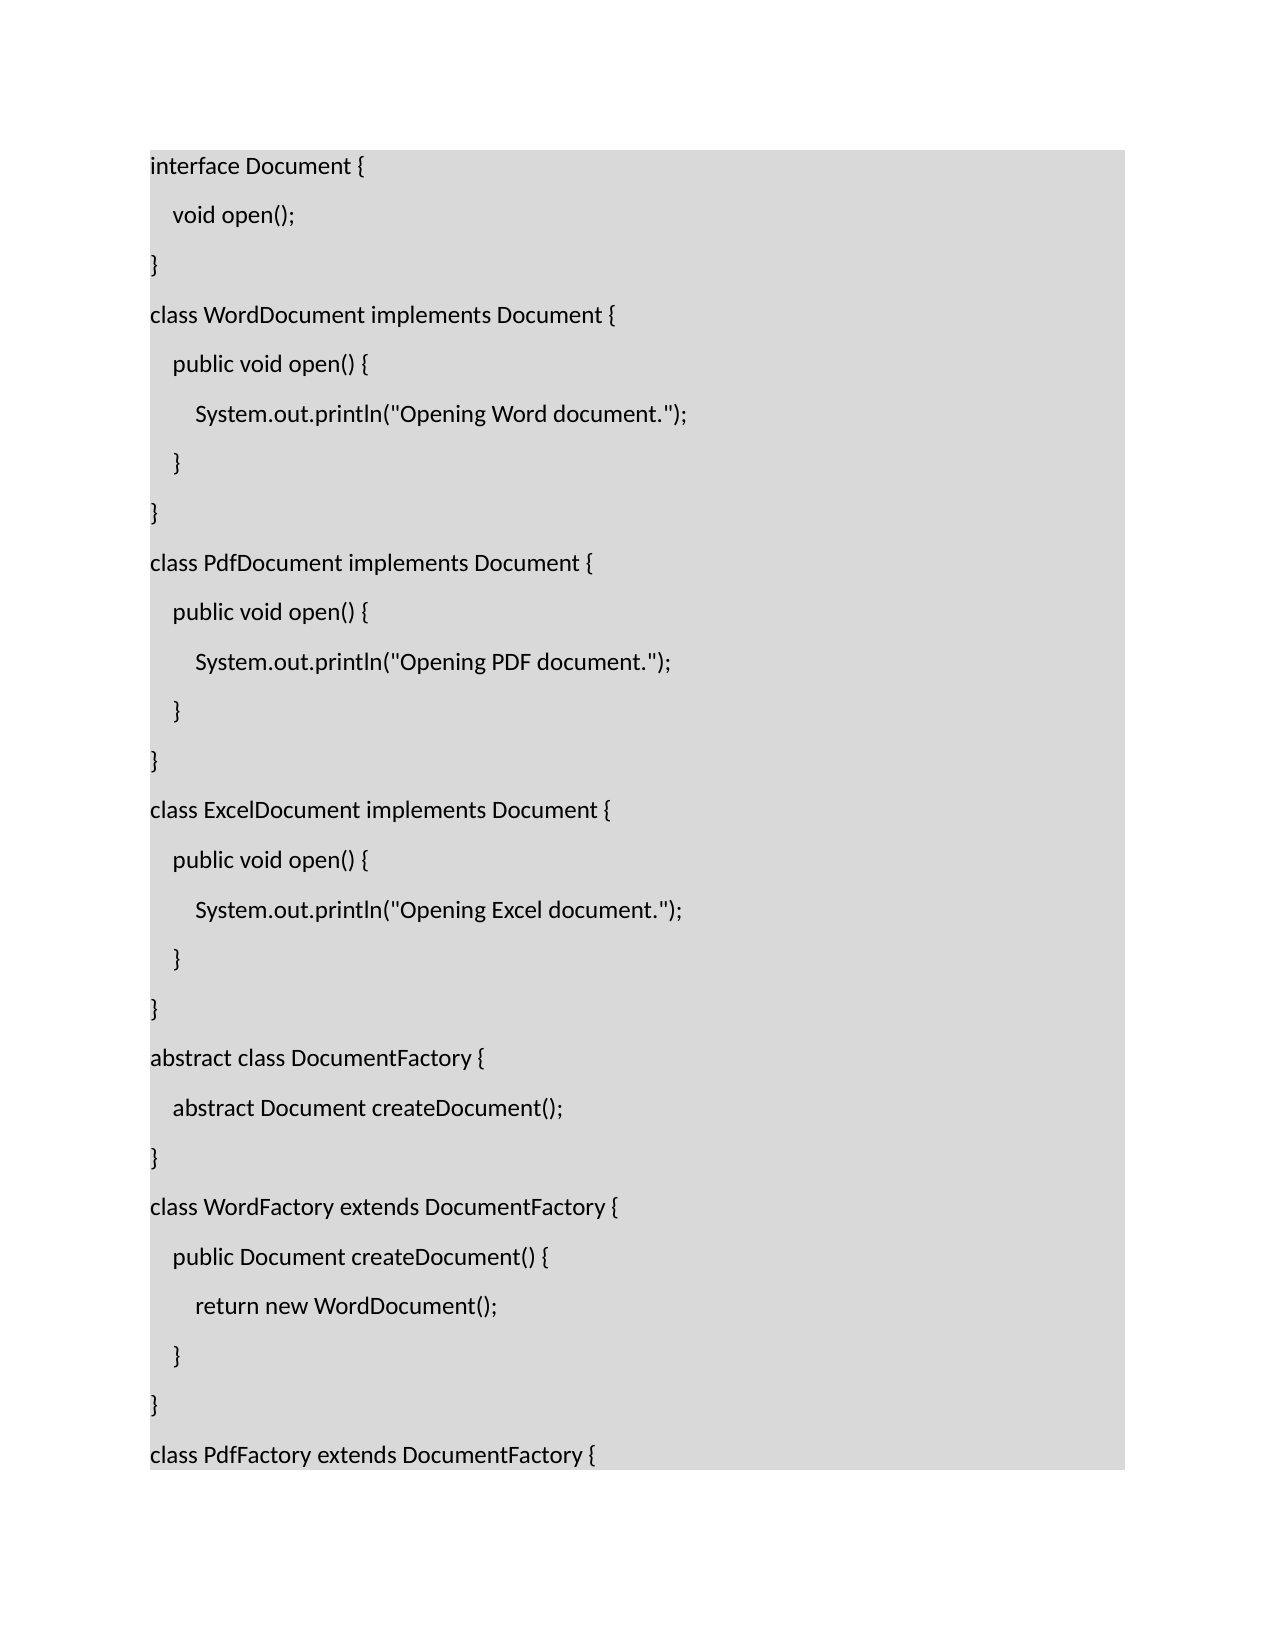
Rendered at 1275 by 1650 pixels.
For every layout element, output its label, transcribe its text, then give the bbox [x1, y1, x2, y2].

text public void open() { [150, 844, 1125, 875]
text class WordDocument implements Document { [150, 299, 1125, 329]
text } [150, 1389, 1125, 1420]
text abstract Document createDocument(); [150, 1092, 1125, 1123]
text } [150, 1340, 1125, 1371]
text public Document createDocument() { [150, 1241, 1125, 1271]
text class PdfDocument implements Document { [150, 547, 1125, 577]
text } [150, 1142, 1125, 1172]
text System.out.println("Opening Excel document."); [150, 894, 1125, 924]
text public void open() { [150, 596, 1125, 627]
text } [150, 943, 1125, 974]
text } [150, 497, 1125, 528]
text class PdfFactory extends DocumentFactory { [150, 1439, 1125, 1470]
text abstract class DocumentFactory { [150, 1042, 1125, 1073]
text class WordFactory extends DocumentFactory { [150, 1191, 1125, 1222]
text } [150, 249, 1125, 280]
text System.out.println("Opening Word document."); [150, 398, 1125, 428]
text class ExcelDocument implements Document { [150, 794, 1125, 825]
text } [150, 745, 1125, 776]
text void open(); [150, 199, 1125, 230]
text } [150, 993, 1125, 1023]
text interface Document { [150, 150, 1125, 181]
text } [150, 447, 1125, 478]
text } [150, 695, 1125, 726]
text public void open() { [150, 348, 1125, 379]
text System.out.println("Opening PDF document."); [150, 646, 1125, 676]
text return new WordDocument(); [150, 1290, 1125, 1321]
